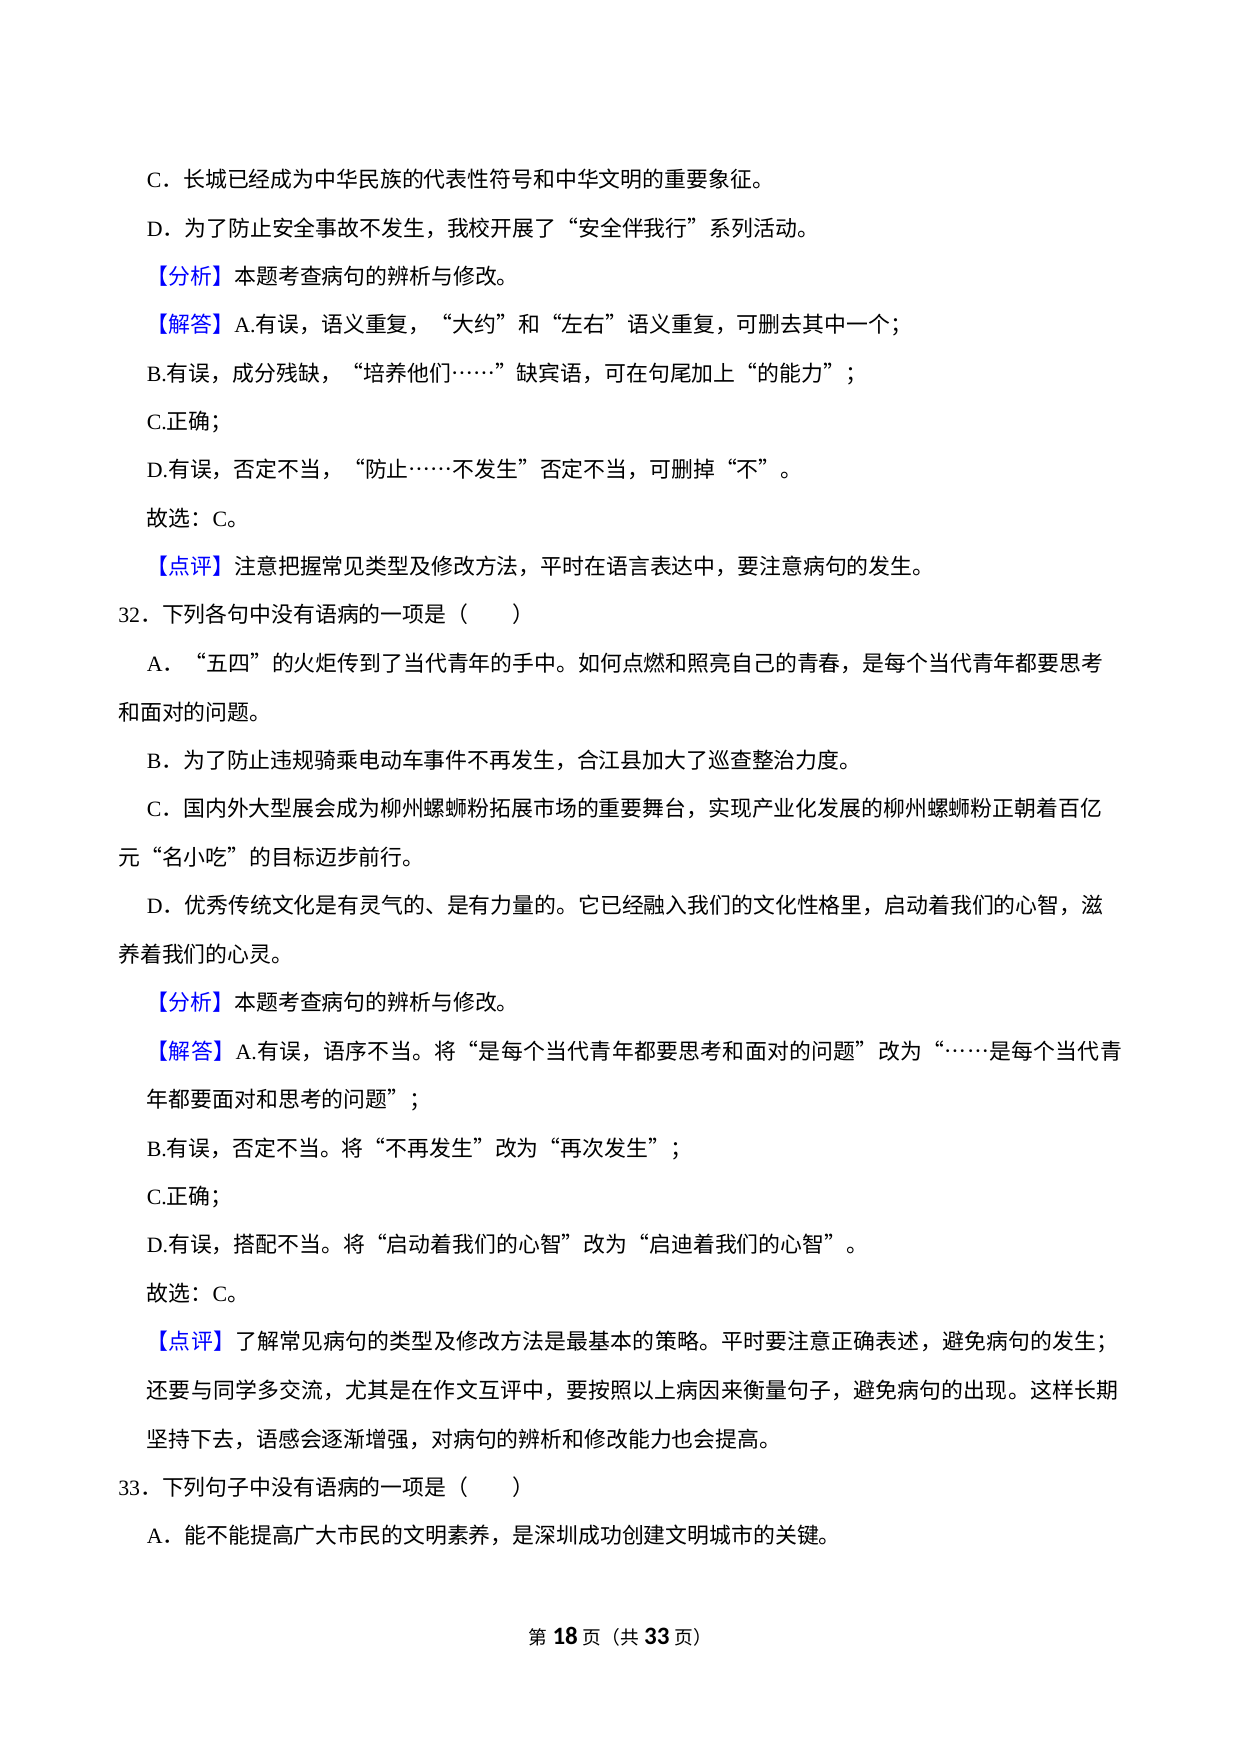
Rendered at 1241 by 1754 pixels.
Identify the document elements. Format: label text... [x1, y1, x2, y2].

text 【解答】A.有误，语义重复，“大约”和“左右”语义重复，可删去其中一个； [147, 307, 1122, 339]
text 32．下列各句中没有语病的一项是（ ） [118, 597, 1122, 629]
text 33．下列句子中没有语病的一项是（ ） [118, 1469, 1122, 1502]
text 故选：C。 [147, 1275, 1122, 1308]
text D.有误，否定不当，“防止……不发生”否定不当，可删掉“不”。 [147, 452, 1122, 484]
text 【解答】A.有误，语序不当。将“是每个当代青年都要思考和面对的问题”改为“……是每个当代青年都要面对和思考的问题”； [147, 1033, 1122, 1114]
text 【点评】注意把握常见类型及修改方法，平时在语言表达中，要注意病句的发生。 [147, 549, 1122, 581]
text D．为了防止安全事故不发生，我校开展了“安全伴我行”系列活动。 [118, 210, 1122, 243]
text 故选：C。 [147, 500, 1122, 533]
text 【分析】本题考查病句的辨析与修改。 [147, 985, 1122, 1017]
text B.有误，成分残缺，“培养他们……”缺宾语，可在句尾加上“的能力”； [147, 355, 1122, 388]
text C．长城已经成为中华民族的代表性符号和中华文明的重要象征。 [118, 162, 1122, 194]
text A．能不能提高广大市民的文明素养，是深圳成功创建文明城市的关键。 [118, 1518, 1122, 1550]
text B.有误，否定不当。将“不再发生”改为“再次发生”； [147, 1130, 1122, 1163]
text 【分析】本题考查病句的辨析与修改。 [147, 259, 1122, 291]
text D．优秀传统文化是有灵气的、是有力量的。它已经融入我们的文化性格里，启动着我们的心智，滋养着我们的心灵。 [118, 888, 1122, 969]
text 【点评】了解常见病句的类型及修改方法是最基本的策略。平时要注意正确表述，避免病句的发生；还要与同学多交流，尤其是在作文互评中，要按照以上病因来衡量句子，避免病句的出现。这样长期坚持下去，语感会逐渐增强，对病句的辨析和修改能力也会提高。 [147, 1324, 1122, 1454]
text D.有误，搭配不当。将“启动着我们的心智”改为“启迪着我们的心智”。 [147, 1227, 1122, 1259]
text C．国内外大型展会成为柳州螺蛳粉拓展市场的重要舞台，实现产业化发展的柳州螺蛳粉正朝着百亿元“名小吃”的目标迈步前行。 [118, 791, 1122, 872]
text B．为了防止违规骑乘电动车事件不再发生，合江县加大了巡查整治力度。 [118, 742, 1122, 775]
text C.正确； [147, 1179, 1122, 1211]
text A．“五四”的火炬传到了当代青年的手中。如何点燃和照亮自己的青春，是每个当代青年都要思考和面对的问题。 [118, 645, 1122, 727]
text C.正确； [147, 404, 1122, 436]
